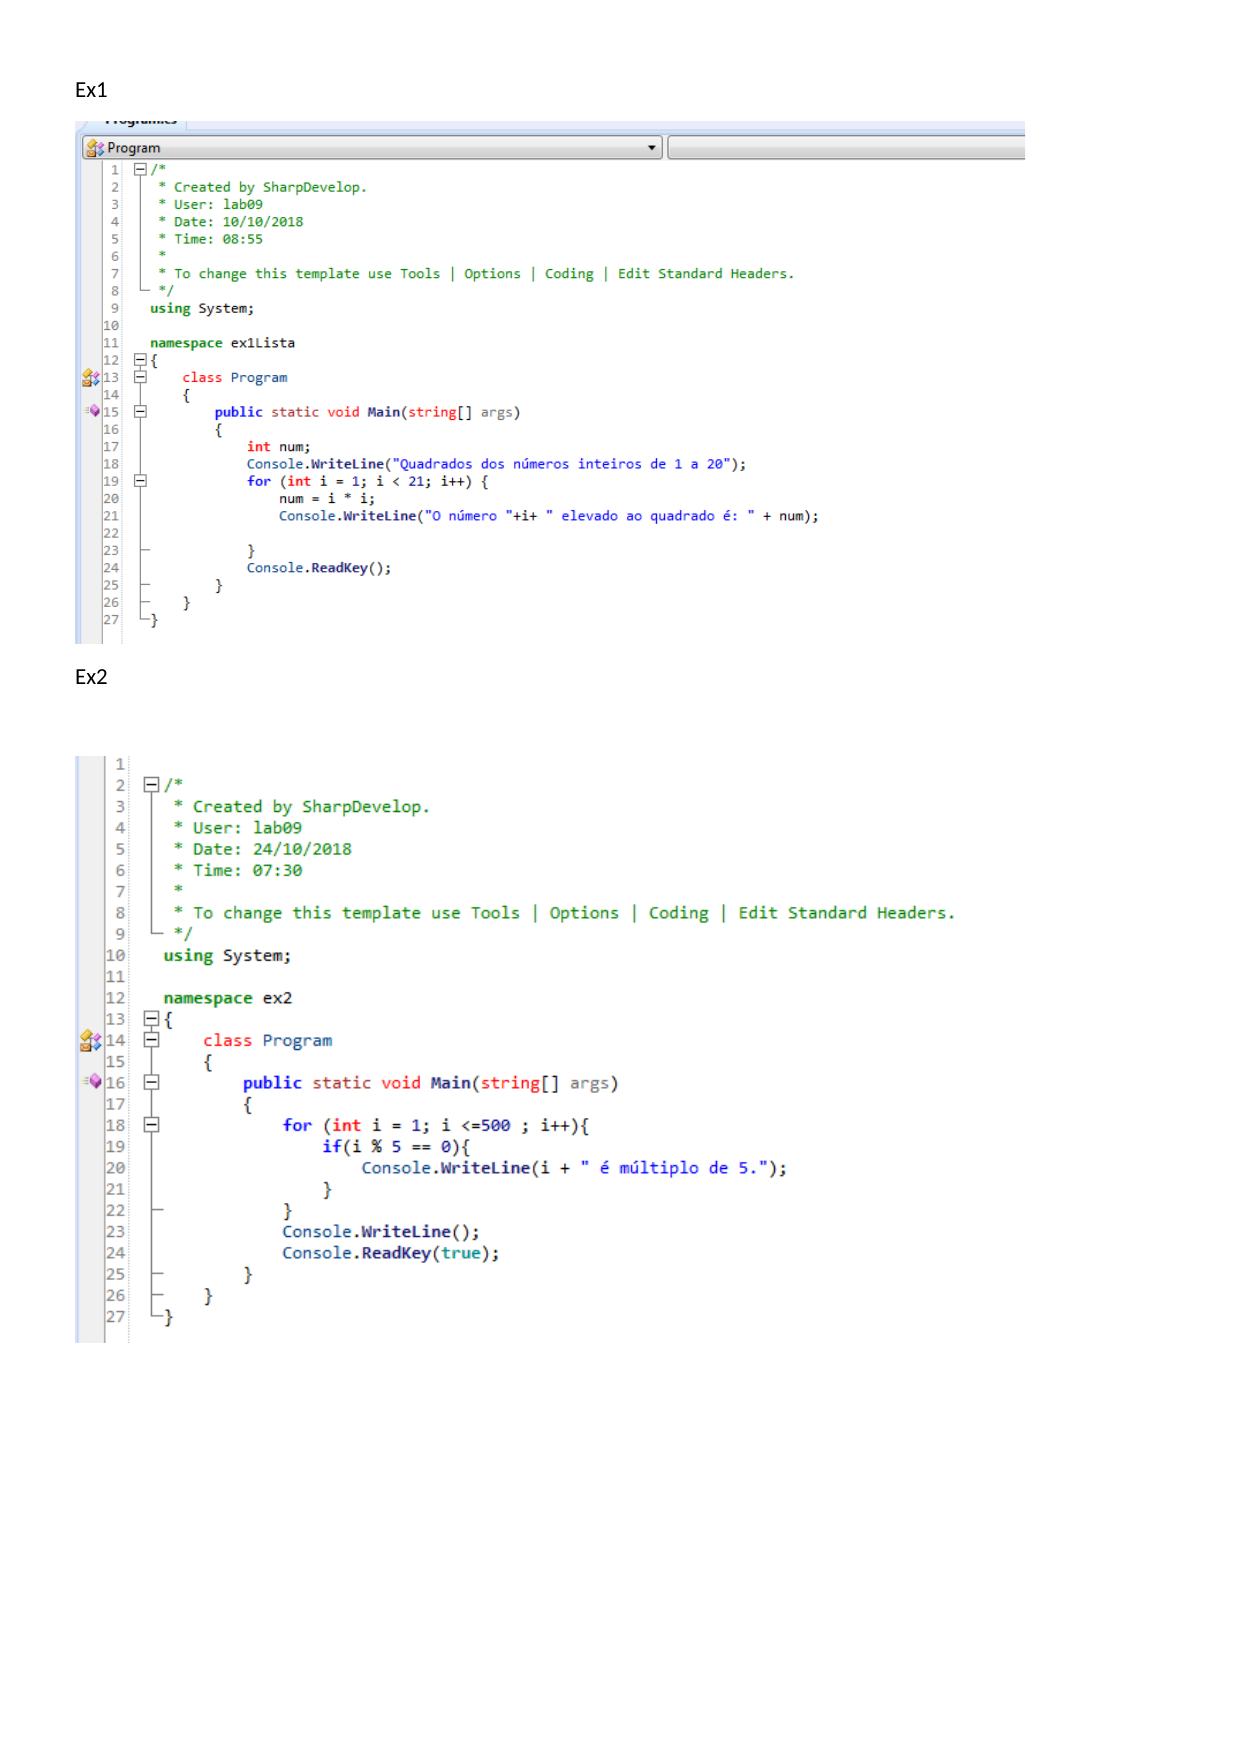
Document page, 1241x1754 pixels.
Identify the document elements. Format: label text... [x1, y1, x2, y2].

picture [75, 121, 1025, 644]
picture [75, 756, 1064, 1343]
text Ex2 [75, 662, 1165, 690]
text Ex1 [75, 75, 1165, 103]
